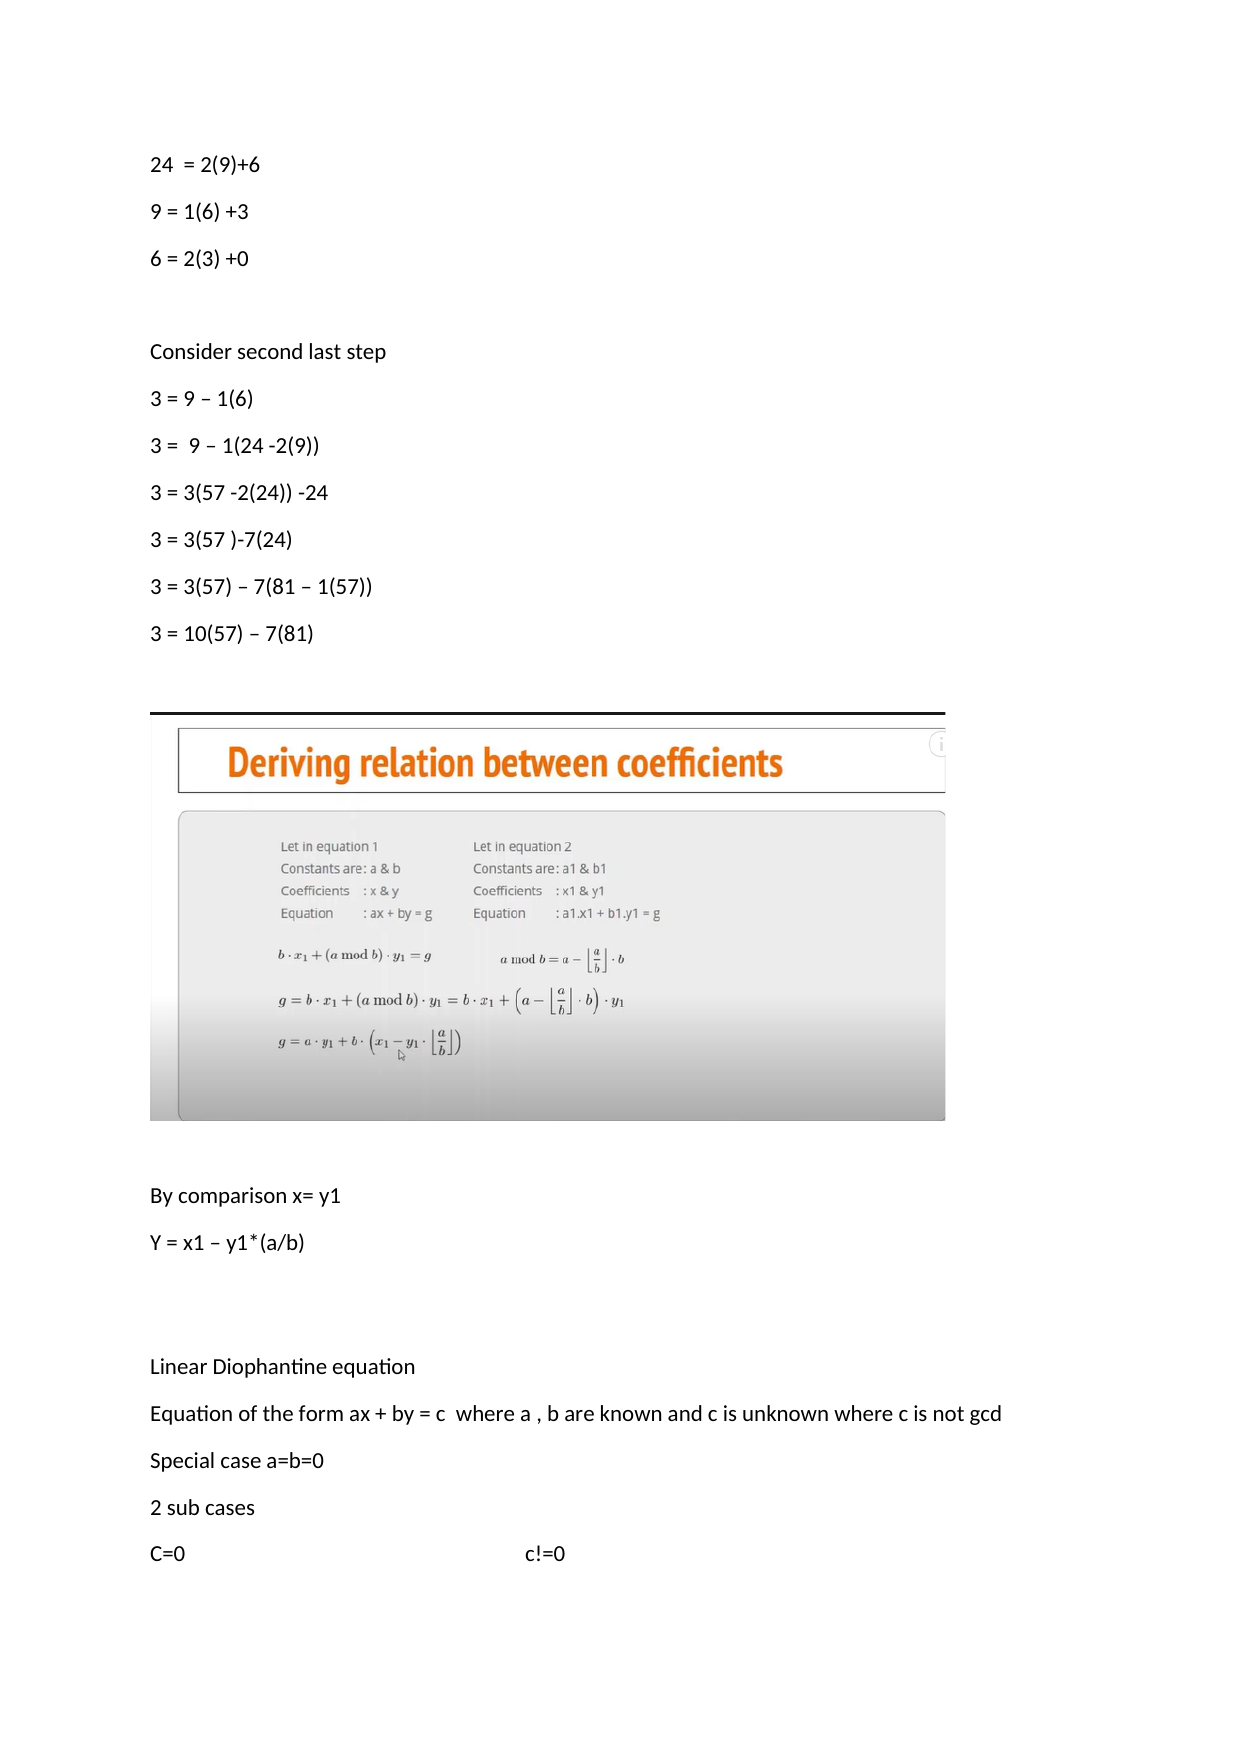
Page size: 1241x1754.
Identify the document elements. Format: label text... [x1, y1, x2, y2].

text 24 = 2(9)+6 [150, 150, 1090, 178]
text 3 = 10(57) – 7(81) [150, 619, 1090, 647]
text 3 = 3(57) – 7(81 – 1(57)) [150, 572, 1090, 600]
text 9 = 1(6) +3 [150, 197, 1090, 225]
text Consider second last step [150, 337, 1090, 366]
text C=0 c!=0 [150, 1539, 1090, 1568]
text Equation of the form ax + by = c where a , b are known and c is unknown where c is not gcd [150, 1399, 1090, 1427]
text By comparison x= y1 [150, 1181, 1090, 1209]
text 2 sub cases [150, 1493, 1090, 1521]
text 3 = 3(57 -2(24)) -24 [150, 478, 1090, 506]
text Special case a=b=0 [150, 1446, 1090, 1474]
text 6 = 2(3) +0 [150, 244, 1090, 272]
picture [150, 712, 946, 1121]
text 3 = 3(57 )-7(24) [150, 525, 1090, 553]
text Linear Diophantine equation [150, 1352, 1090, 1380]
text 3 = 9 – 1(24 -2(9)) [150, 431, 1090, 459]
text 3 = 9 – 1(6) [150, 384, 1090, 412]
text Y = x1 – y1*(a/b) [150, 1228, 1090, 1286]
